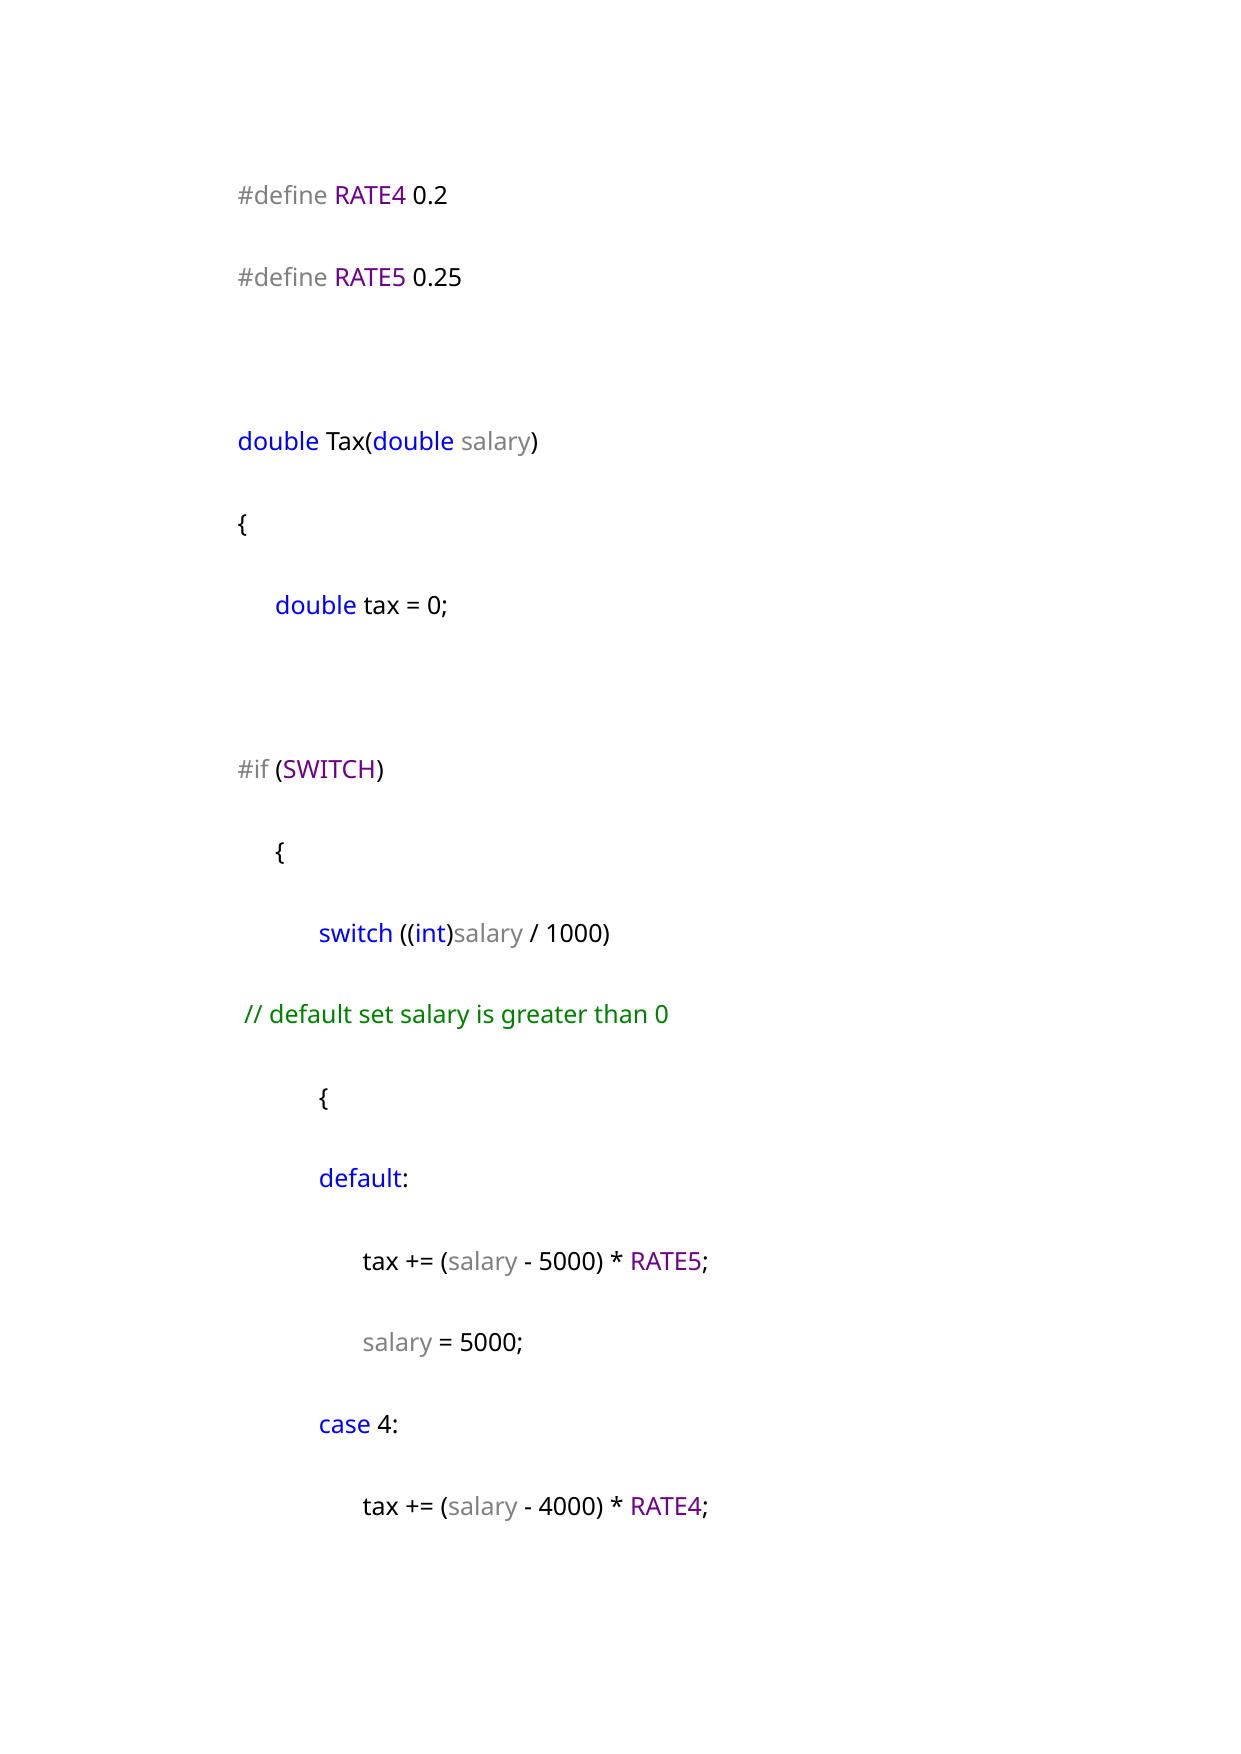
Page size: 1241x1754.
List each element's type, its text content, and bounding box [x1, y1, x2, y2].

text salary = 5000; [187, 1310, 1053, 1375]
text // default set salary is greater than 0 [187, 982, 1053, 1047]
text #if (SWITCH) [187, 736, 1053, 801]
text default: [187, 1146, 1053, 1211]
text tax += (salary - 5000) * RATE5; [187, 1228, 1053, 1293]
text tax += (salary - 4000) * RATE4; [187, 1474, 1053, 1539]
text switch ((int)salary / 1000) [187, 900, 1053, 965]
text double Tax(double salary) [187, 408, 1053, 473]
text case 4: [187, 1392, 1053, 1457]
text double tax = 0; [187, 572, 1053, 637]
text { [187, 490, 1053, 555]
text #define RATE4 0.2 [187, 162, 1053, 227]
text { [187, 1064, 1053, 1129]
text #define RATE5 0.25 [187, 244, 1053, 309]
text { [187, 818, 1053, 883]
